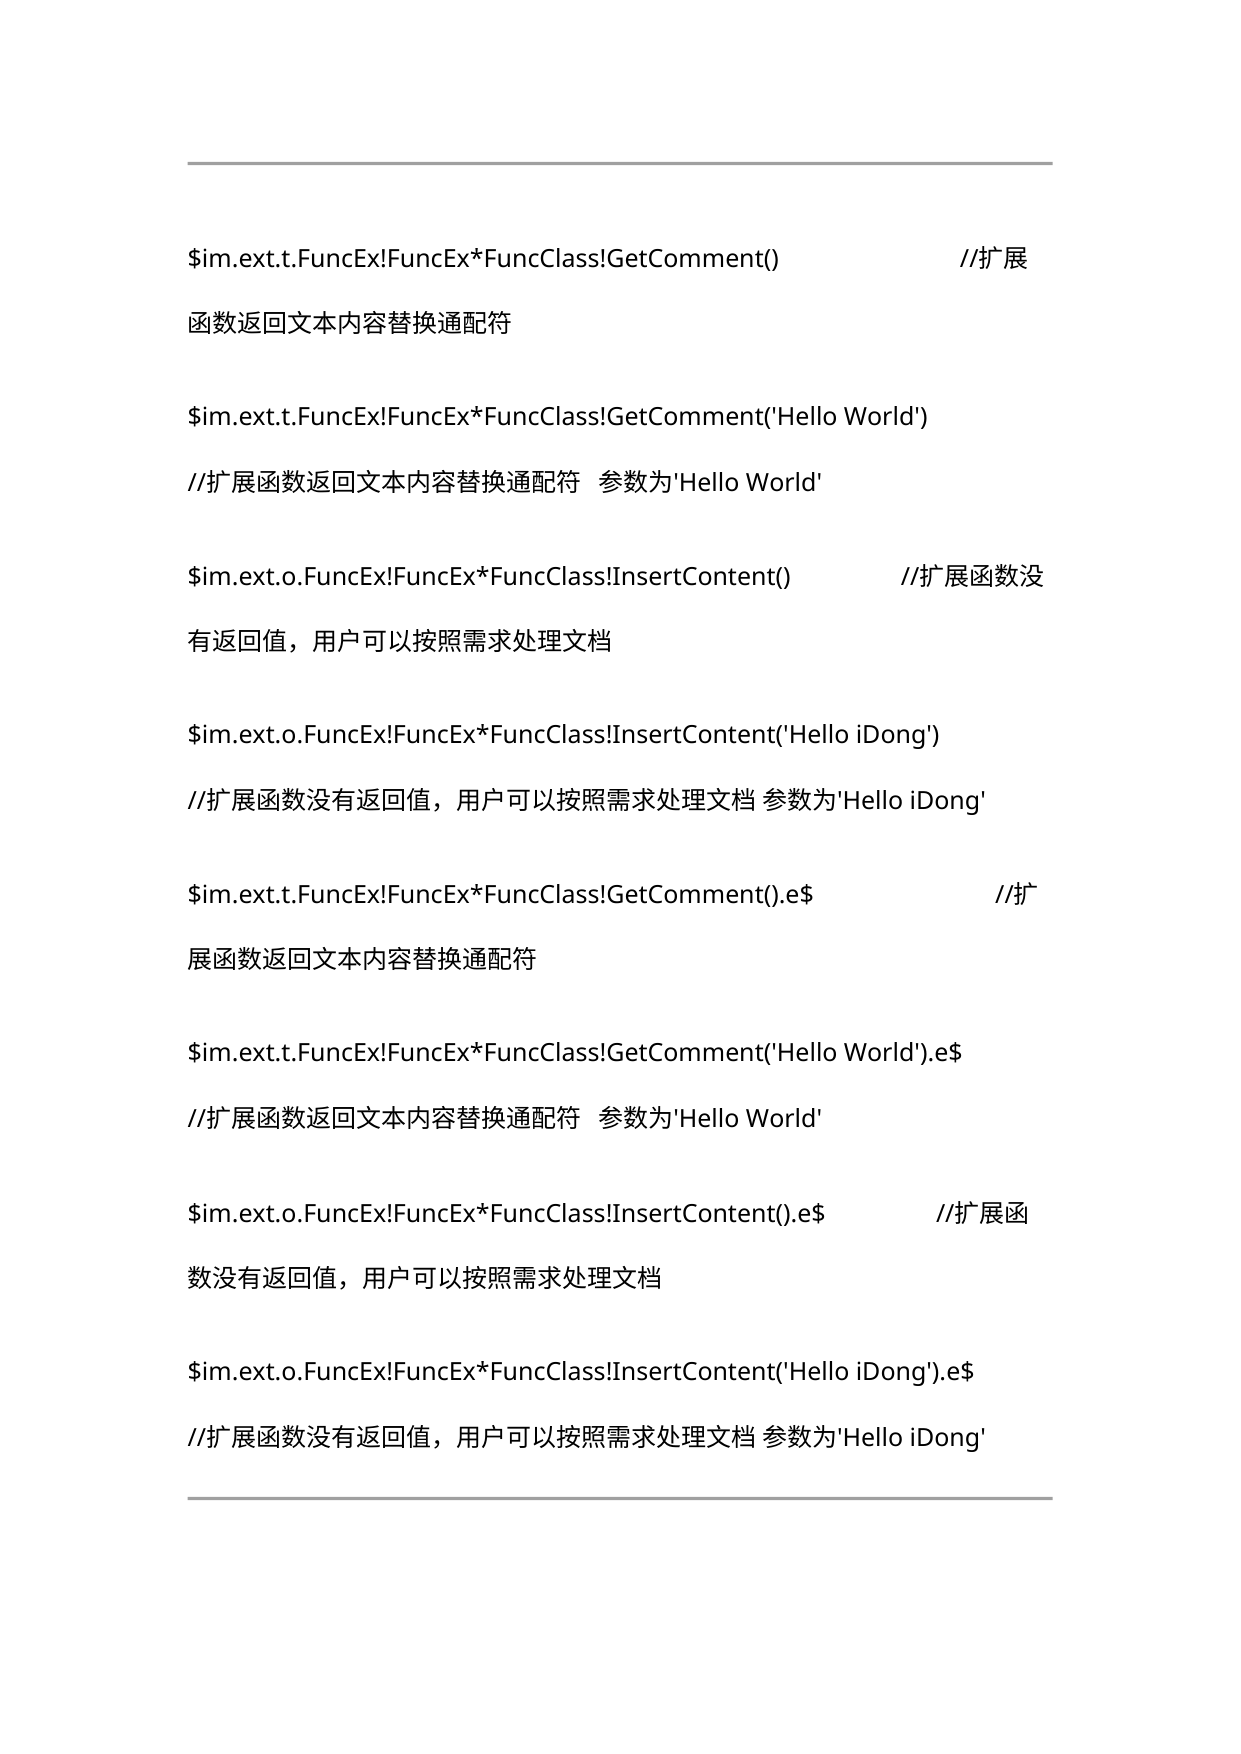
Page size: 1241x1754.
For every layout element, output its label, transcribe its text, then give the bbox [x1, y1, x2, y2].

text $im.ext.t.FuncEx!FuncEx*FuncClass!GetComment().e$ //扩展函数返回文本内容替换通配符 [187, 860, 1053, 990]
text $im.ext.o.FuncEx!FuncEx*FuncClass!InsertContent() //扩展函数没有返回值，用户可以按照需求处理文档 [187, 542, 1053, 672]
text $im.ext.o.FuncEx!FuncEx*FuncClass!InsertContent().e$ //扩展函数没有返回值，用户可以按照需求处理文档 [187, 1179, 1053, 1309]
text $im.ext.o.FuncEx!FuncEx*FuncClass!InsertContent('Hello iDong') //扩展函数没有返回值，用户可以按照需求处理文档 参数为'Hello iDong' [187, 701, 1053, 831]
text $im.ext.t.FuncEx!FuncEx*FuncClass!GetComment() //扩展函数返回文本内容替换通配符 [187, 224, 1053, 354]
text $im.ext.t.FuncEx!FuncEx*FuncClass!GetComment('Hello World').e$ //扩展函数返回文本内容替换通配符 参数为'Hello World' [187, 1019, 1053, 1149]
text $im.ext.o.FuncEx!FuncEx*FuncClass!InsertContent('Hello iDong').e$ //扩展函数没有返回值，用户可以按照需求处理文档 参数为'Hello iDong' [187, 1338, 1053, 1468]
text $im.ext.t.FuncEx!FuncEx*FuncClass!GetComment('Hello World') //扩展函数返回文本内容替换通配符 参数为'Hello World' [187, 383, 1053, 513]
